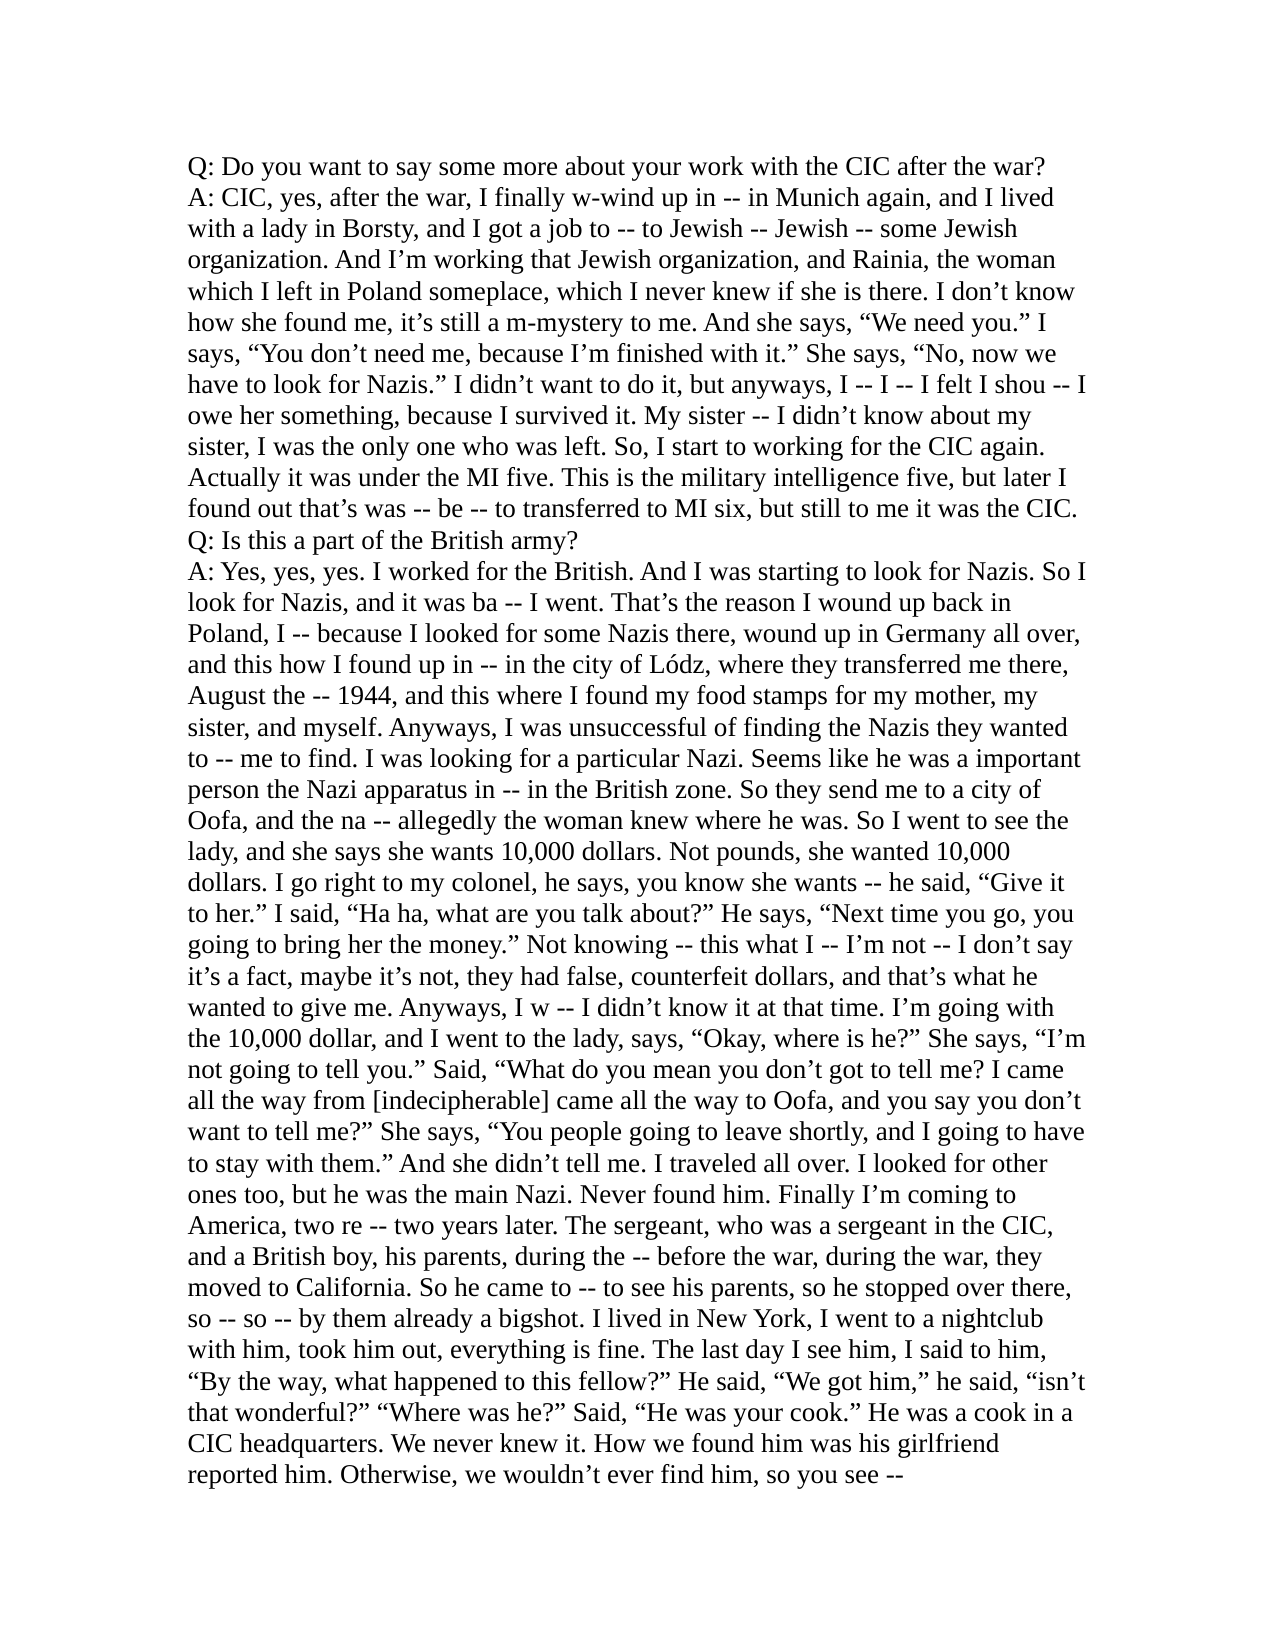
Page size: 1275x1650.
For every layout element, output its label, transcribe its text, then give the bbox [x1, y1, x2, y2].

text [187, 711, 1087, 1489]
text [187, 150, 1087, 212]
text A: No. If I said at that time, may be it, but I don’t remember that now. And that’s why I stayed in the city of Borsty. It is outside of Munich. [187, 243, 1087, 306]
text Q: Do you remember her name? [187, 212, 1087, 243]
text A: CIC, yes, after the war, I finally w-wind up in -- in Munich again, and I lived with a lady in Borsty, and I got a job to -- to Jewish -- Jewish -- some Jewish organization. And I’m working that Jewish organization, and Rainia, the woman which I left in Poland someplace, which I never knew if she is there. I don’t know how she found me, it’s still a m-mystery to me. And she says, “We need you.” I says, “You don’t need me, because I’m finished with it.” She says, “No, now we have to look for Nazis.” I didn’t want to do it, but anyways, I -- I -- I felt I shou -- I owe her something, because I survived it. My sister -- I didn’t know about my sister, I was the only one who was left. So, I start to working for the CIC again. Actually it was under the MI five. This is the military intelligence five, but later I found out that’s was -- be -- to transferred to MI six, but still to me it was the CIC. [187, 337, 1087, 679]
text Q: Do you want to say some more about your work with the CIC after the war? [187, 306, 1087, 337]
text Q: Is this a part of the British army? [187, 679, 1087, 711]
